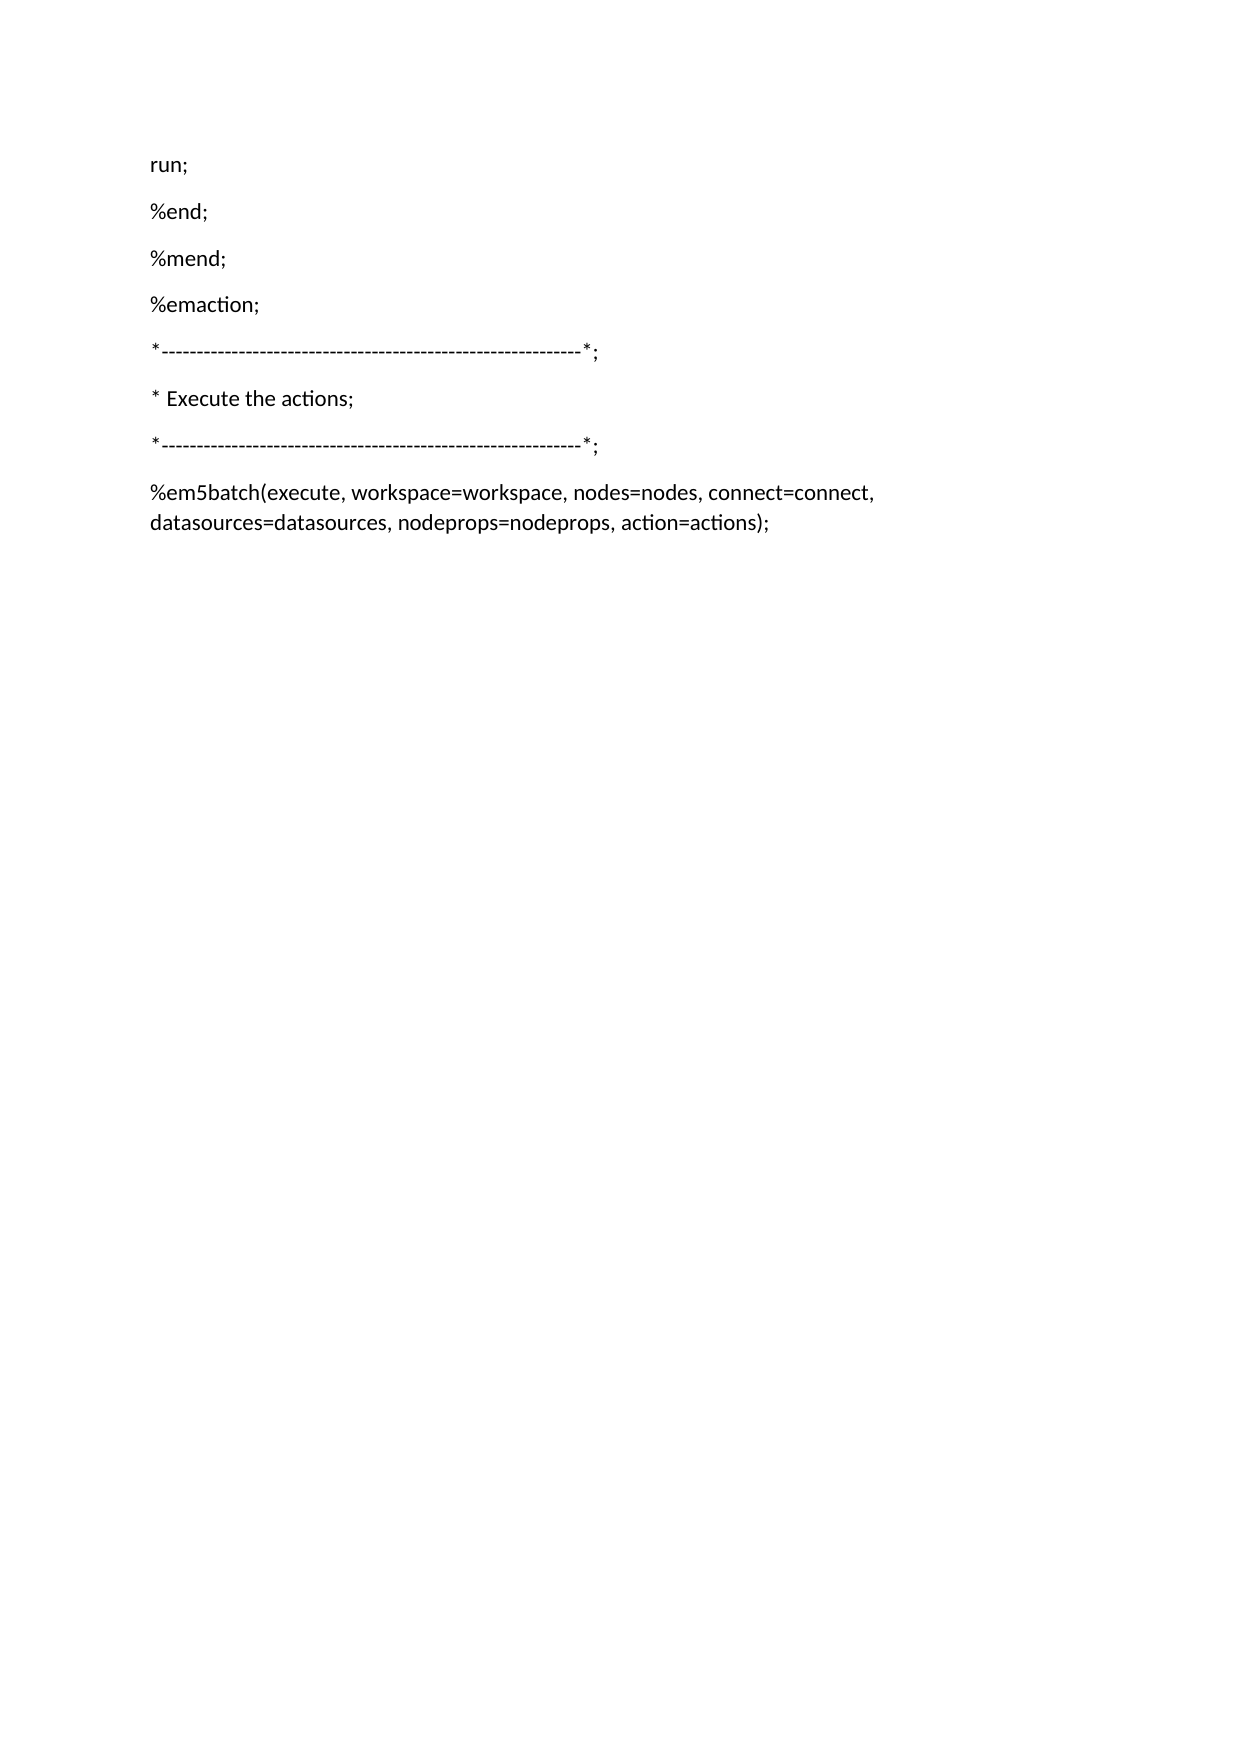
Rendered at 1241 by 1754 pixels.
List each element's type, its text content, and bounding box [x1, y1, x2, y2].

text %em5batch(execute, workspace=workspace, nodes=nodes, connect=connect, datasources=datasources, nodeprops=nodeprops, action=actions); [150, 478, 1090, 536]
text %mend; [150, 244, 1090, 272]
text *------------------------------------------------------------*; [150, 337, 1090, 366]
text run; [150, 150, 1090, 178]
text %end; [150, 197, 1090, 225]
text * Execute the actions; [150, 384, 1090, 412]
text *------------------------------------------------------------*; [150, 431, 1090, 459]
text %emaction; [150, 291, 1090, 319]
